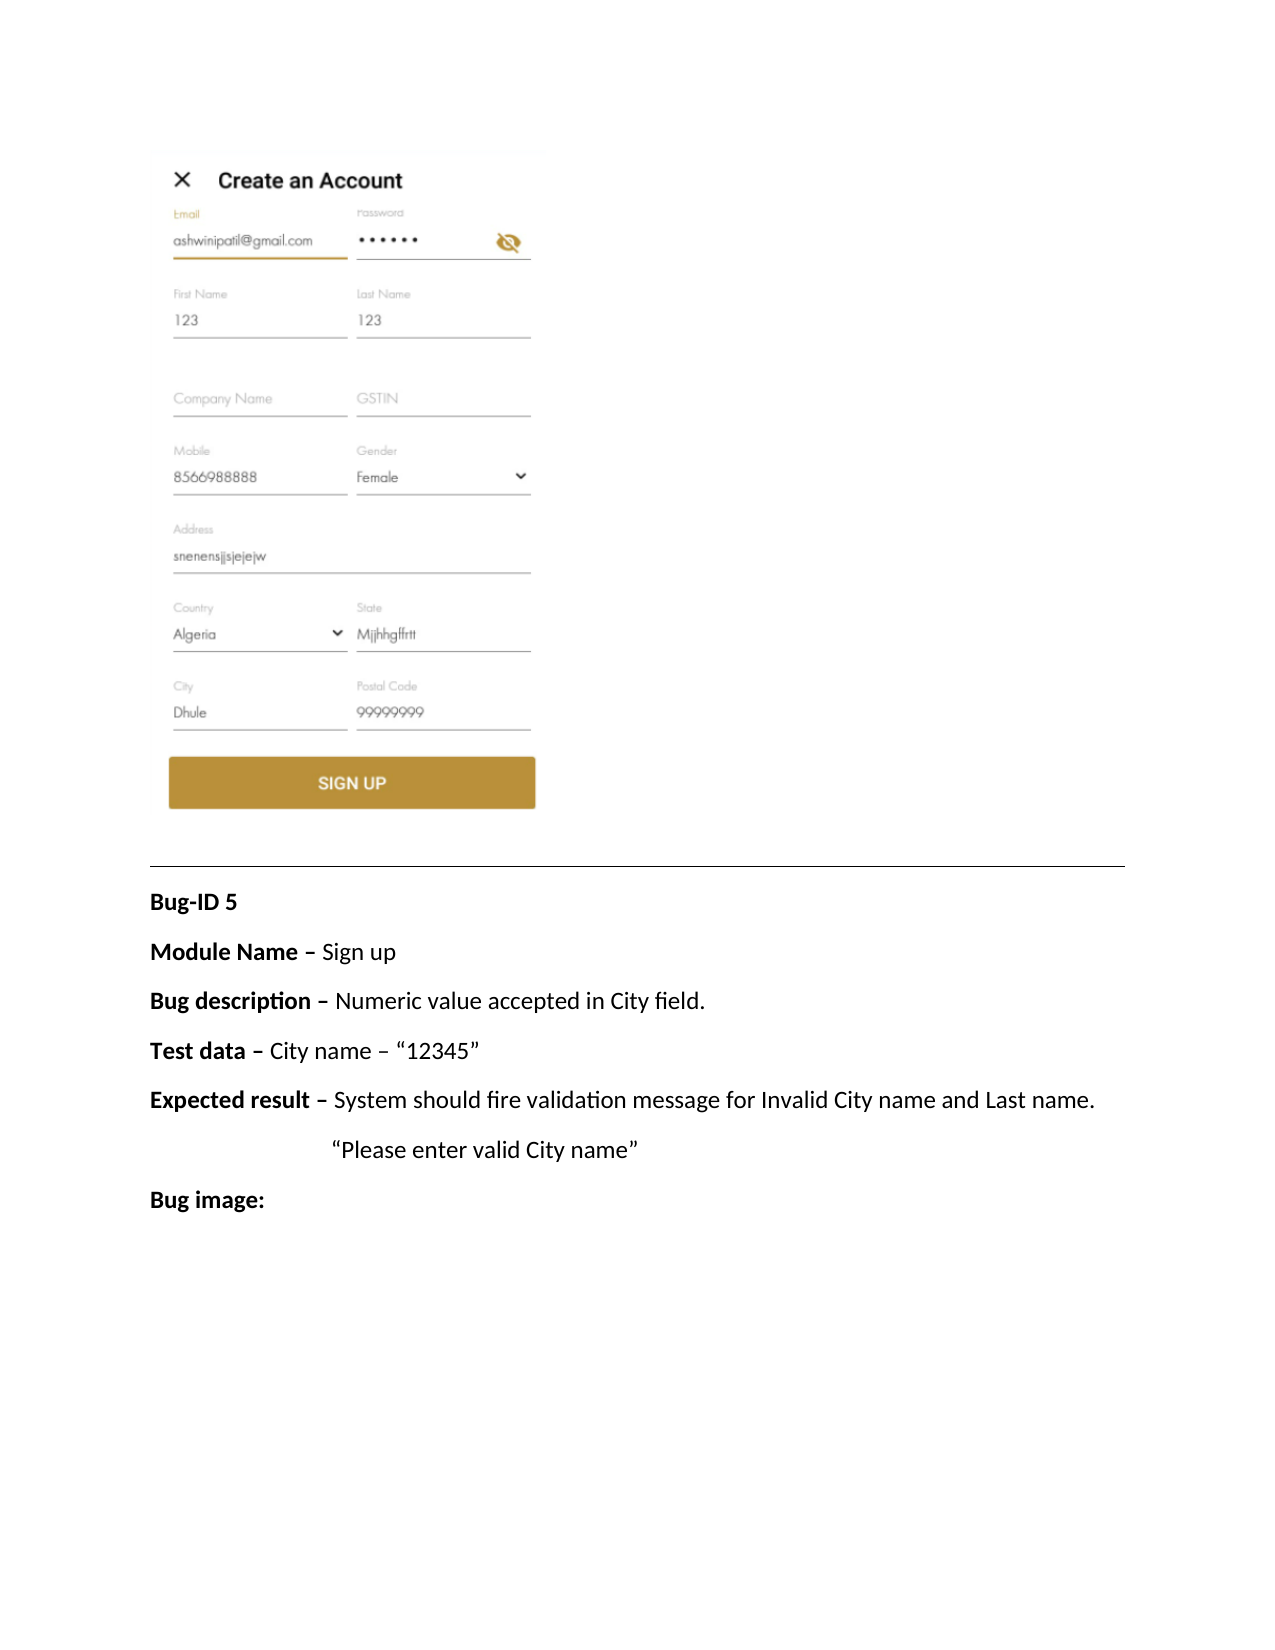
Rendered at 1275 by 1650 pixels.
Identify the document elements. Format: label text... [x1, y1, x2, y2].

text “Please enter valid City name” [150, 1134, 1125, 1165]
text Expected result – System should fire validation message for Invalid City name and Last name. [150, 1085, 1125, 1115]
picture [150, 150, 547, 815]
text Bug image: [150, 1184, 1125, 1214]
text Test data – City name – “12345” [150, 1035, 1125, 1066]
text Module Name – Sign up [150, 936, 1125, 966]
text Bug-ID 5 [150, 886, 1125, 917]
text Bug description – Numeric value accepted in City field. [150, 986, 1125, 1016]
